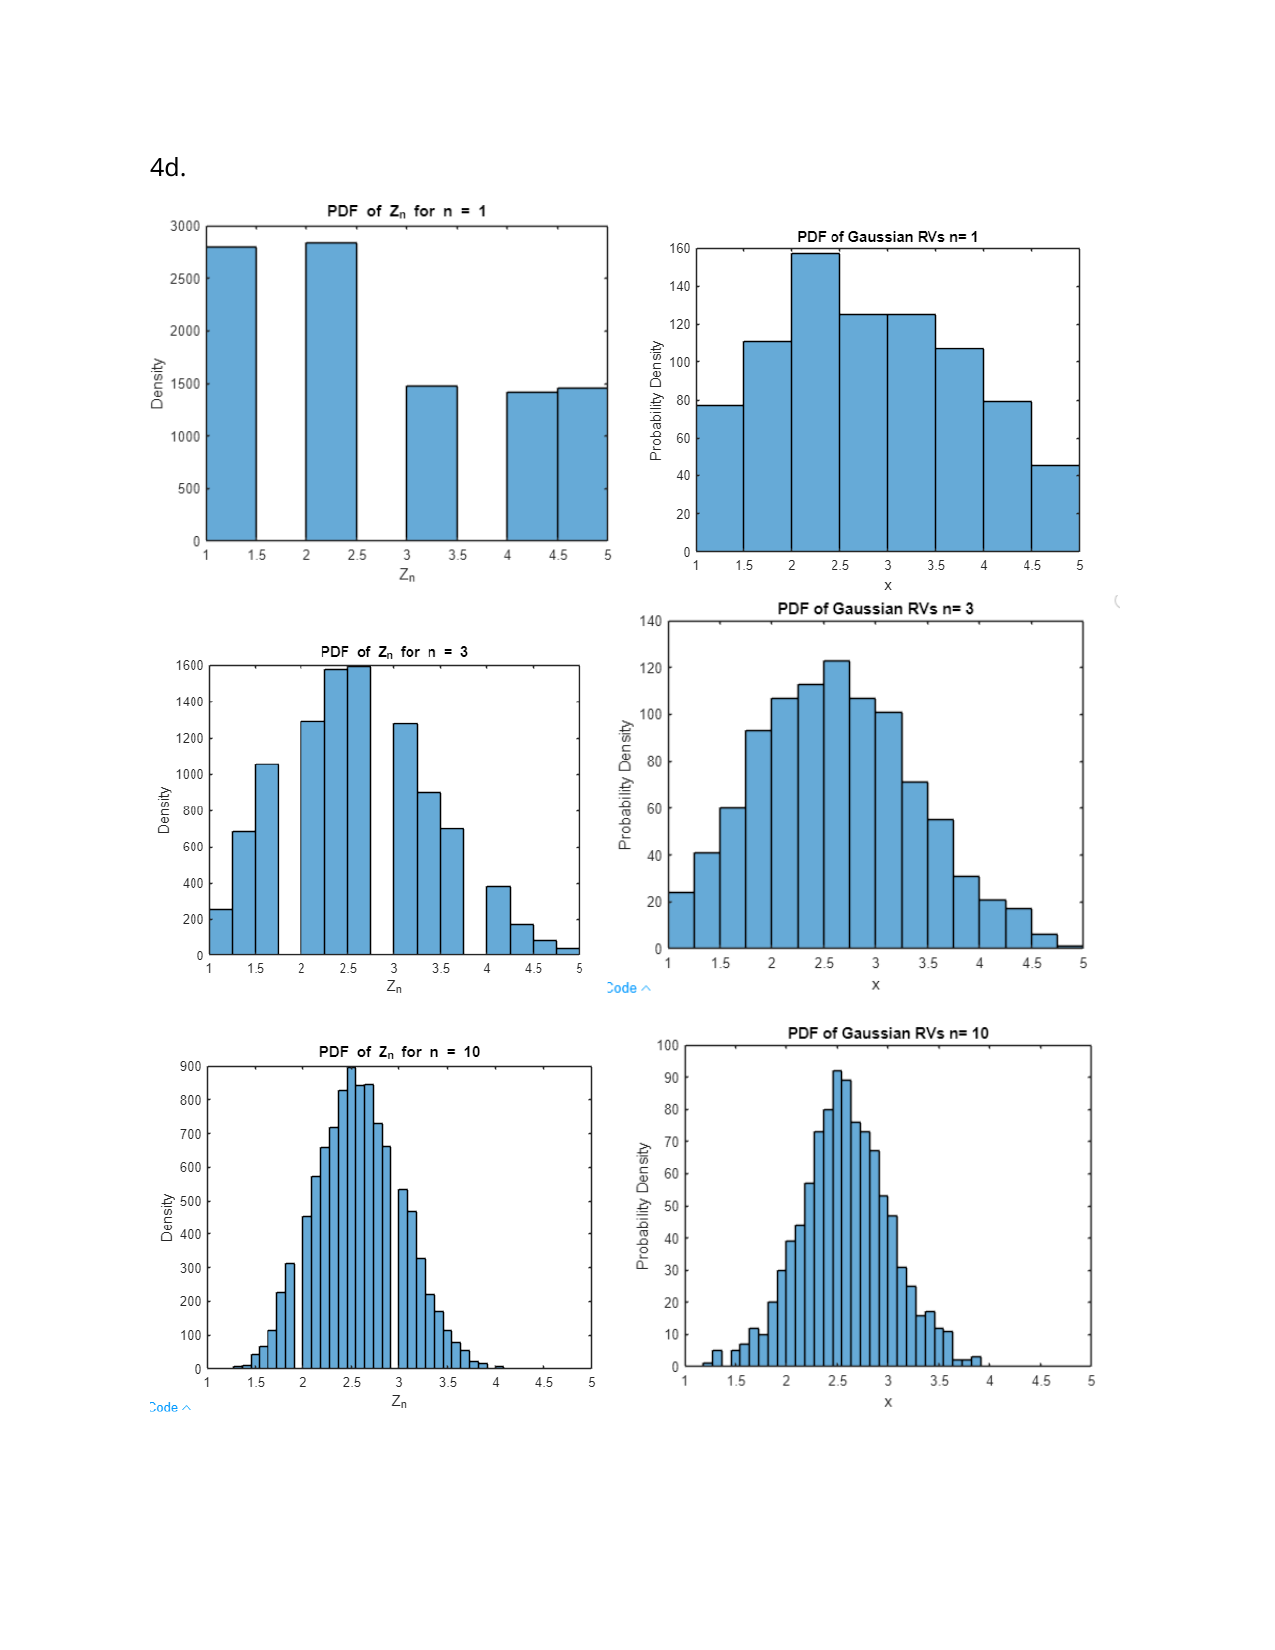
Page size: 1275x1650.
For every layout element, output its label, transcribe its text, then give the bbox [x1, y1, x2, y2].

picture [150, 639, 602, 996]
picture [150, 205, 636, 591]
picture [150, 1040, 619, 1412]
picture [607, 595, 1120, 996]
picture [641, 227, 1120, 591]
picture [625, 1025, 1121, 1412]
text 4d. [150, 150, 1125, 184]
